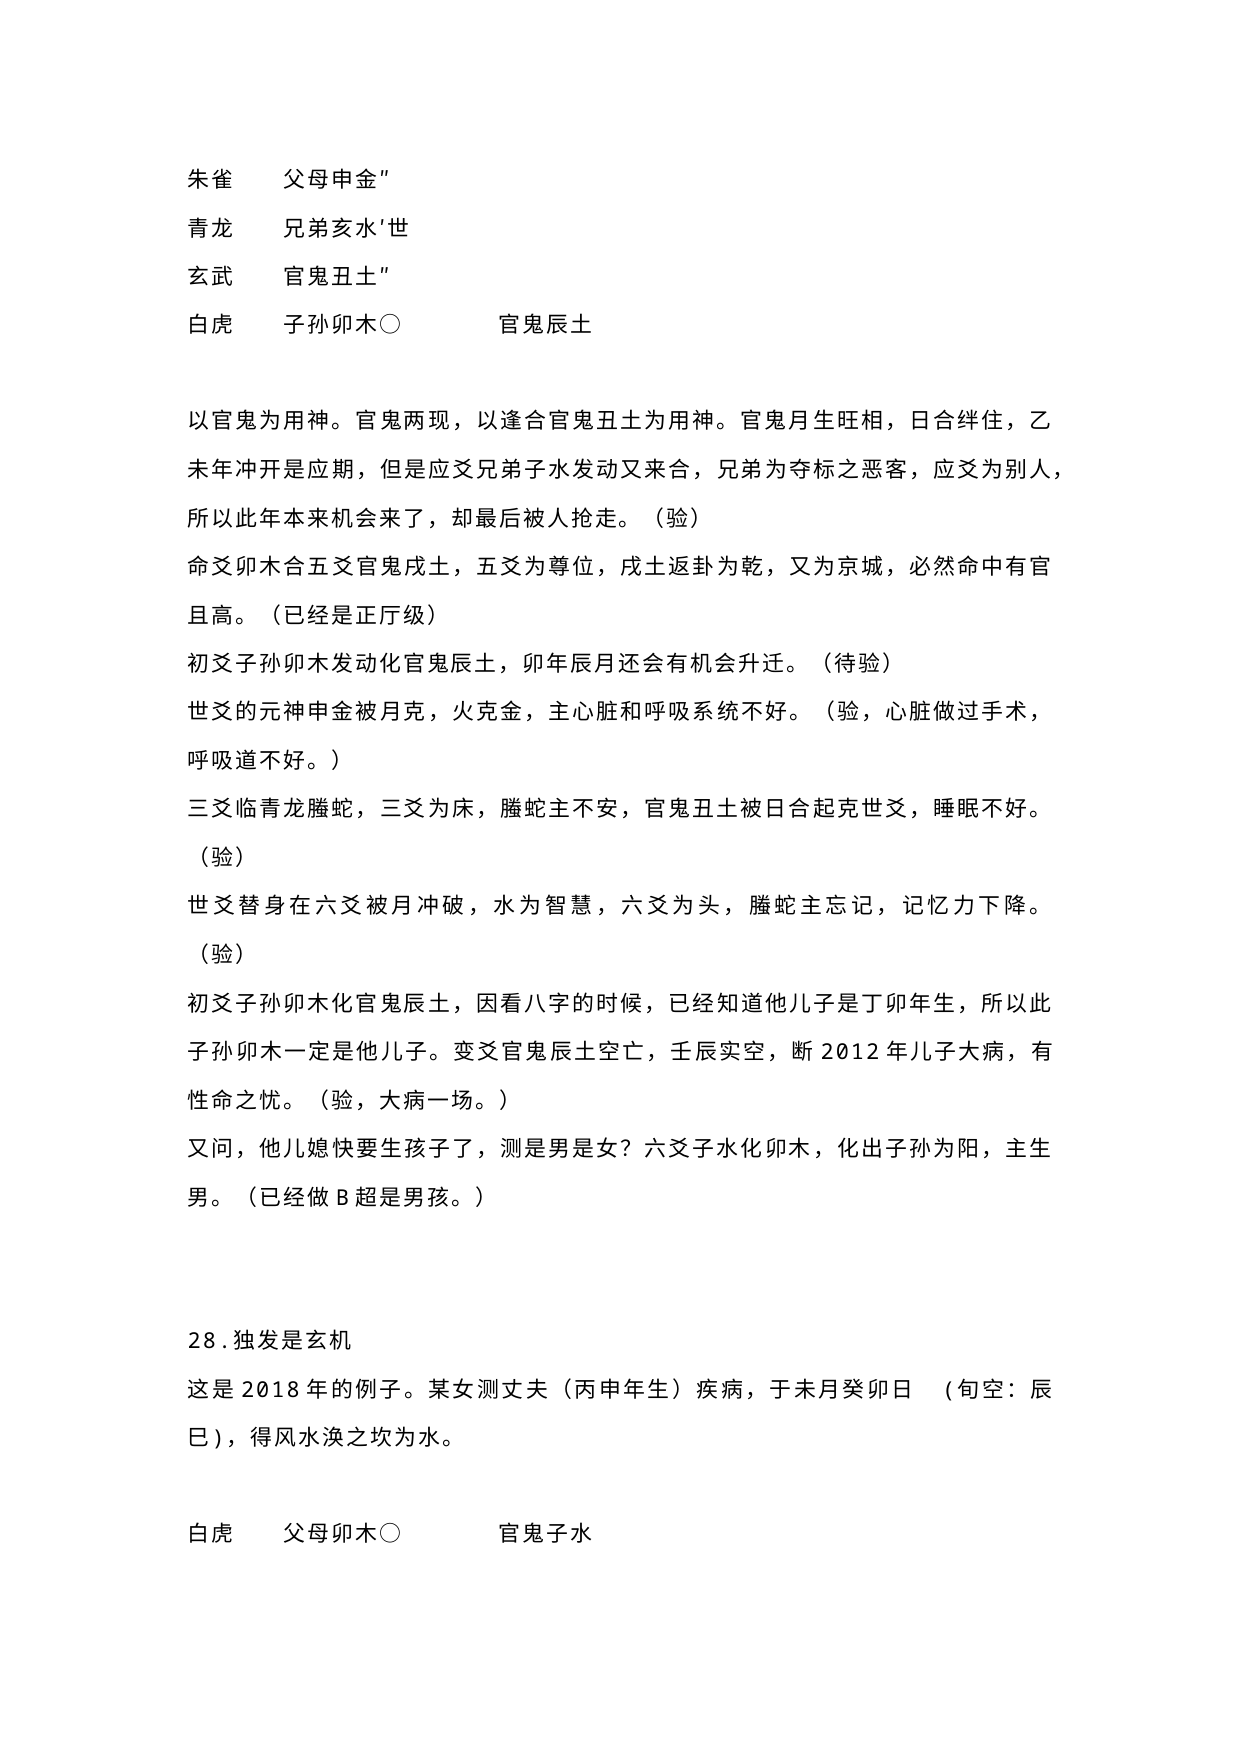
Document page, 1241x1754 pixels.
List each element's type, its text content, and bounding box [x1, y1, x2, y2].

text 初爻子孙卯木化官鬼辰土，因看八字的时候，已经知道他儿子是丁卯年生，所以此子孙卯木一定是他儿子。变爻官鬼辰土空亡，壬辰实空，断2012年儿子大病，有性命之忧。（验，大病一场。） [187, 985, 1053, 1115]
text 命爻卯木合五爻官鬼戌土，五爻为尊位，戌土返卦为乾，又为京城，必然命中有官且高。（已经是正厅级） [187, 548, 1053, 630]
text 初爻子孙卯木发动化官鬼辰土，卯年辰月还会有机会升迁。（待验） [187, 646, 1053, 678]
text 白虎 父母卯木○ 官鬼子水 [187, 1516, 1053, 1548]
text 28.独发是玄机 [187, 1323, 1053, 1355]
text 这是2018年的例子。某女测丈夫（丙申年生）疾病，于未月癸卯日 (旬空：辰巳)，得风水涣之坎为水。 [187, 1371, 1053, 1452]
text 又问，他儿媳快要生孩子了，测是男是女？六爻子水化卯木，化出子孙为阳，主生男。（已经做B超是男孩。） [187, 1131, 1053, 1212]
text 白虎 子孙卯木○ 官鬼辰土 [187, 307, 1053, 339]
text 世爻的元神申金被月克，火克金，主心脏和呼吸系统不好。（验，心脏做过手术，呼吸道不好。） [187, 694, 1053, 775]
text 青龙 兄弟亥水′世 [187, 210, 1053, 243]
text 世爻替身在六爻被月冲破，水为智慧，六爻为头，螣蛇主忘记，记忆力下降。（验） [187, 888, 1053, 969]
text 玄武 官鬼丑土″ [187, 259, 1053, 291]
text 以官鬼为用神。官鬼两现，以逢合官鬼丑土为用神。官鬼月生旺相，日合绊住，乙未年冲开是应期，但是应爻兄弟子水发动又来合，兄弟为夺标之恶客，应爻为别人，所以此年本来机会来了，却最后被人抢走。（验） [187, 403, 1053, 533]
text 三爻临青龙螣蛇，三爻为床，螣蛇主不安，官鬼丑土被日合起克世爻，睡眠不好。（验） [187, 791, 1053, 872]
text 朱雀 父母申金″ [187, 162, 1053, 194]
